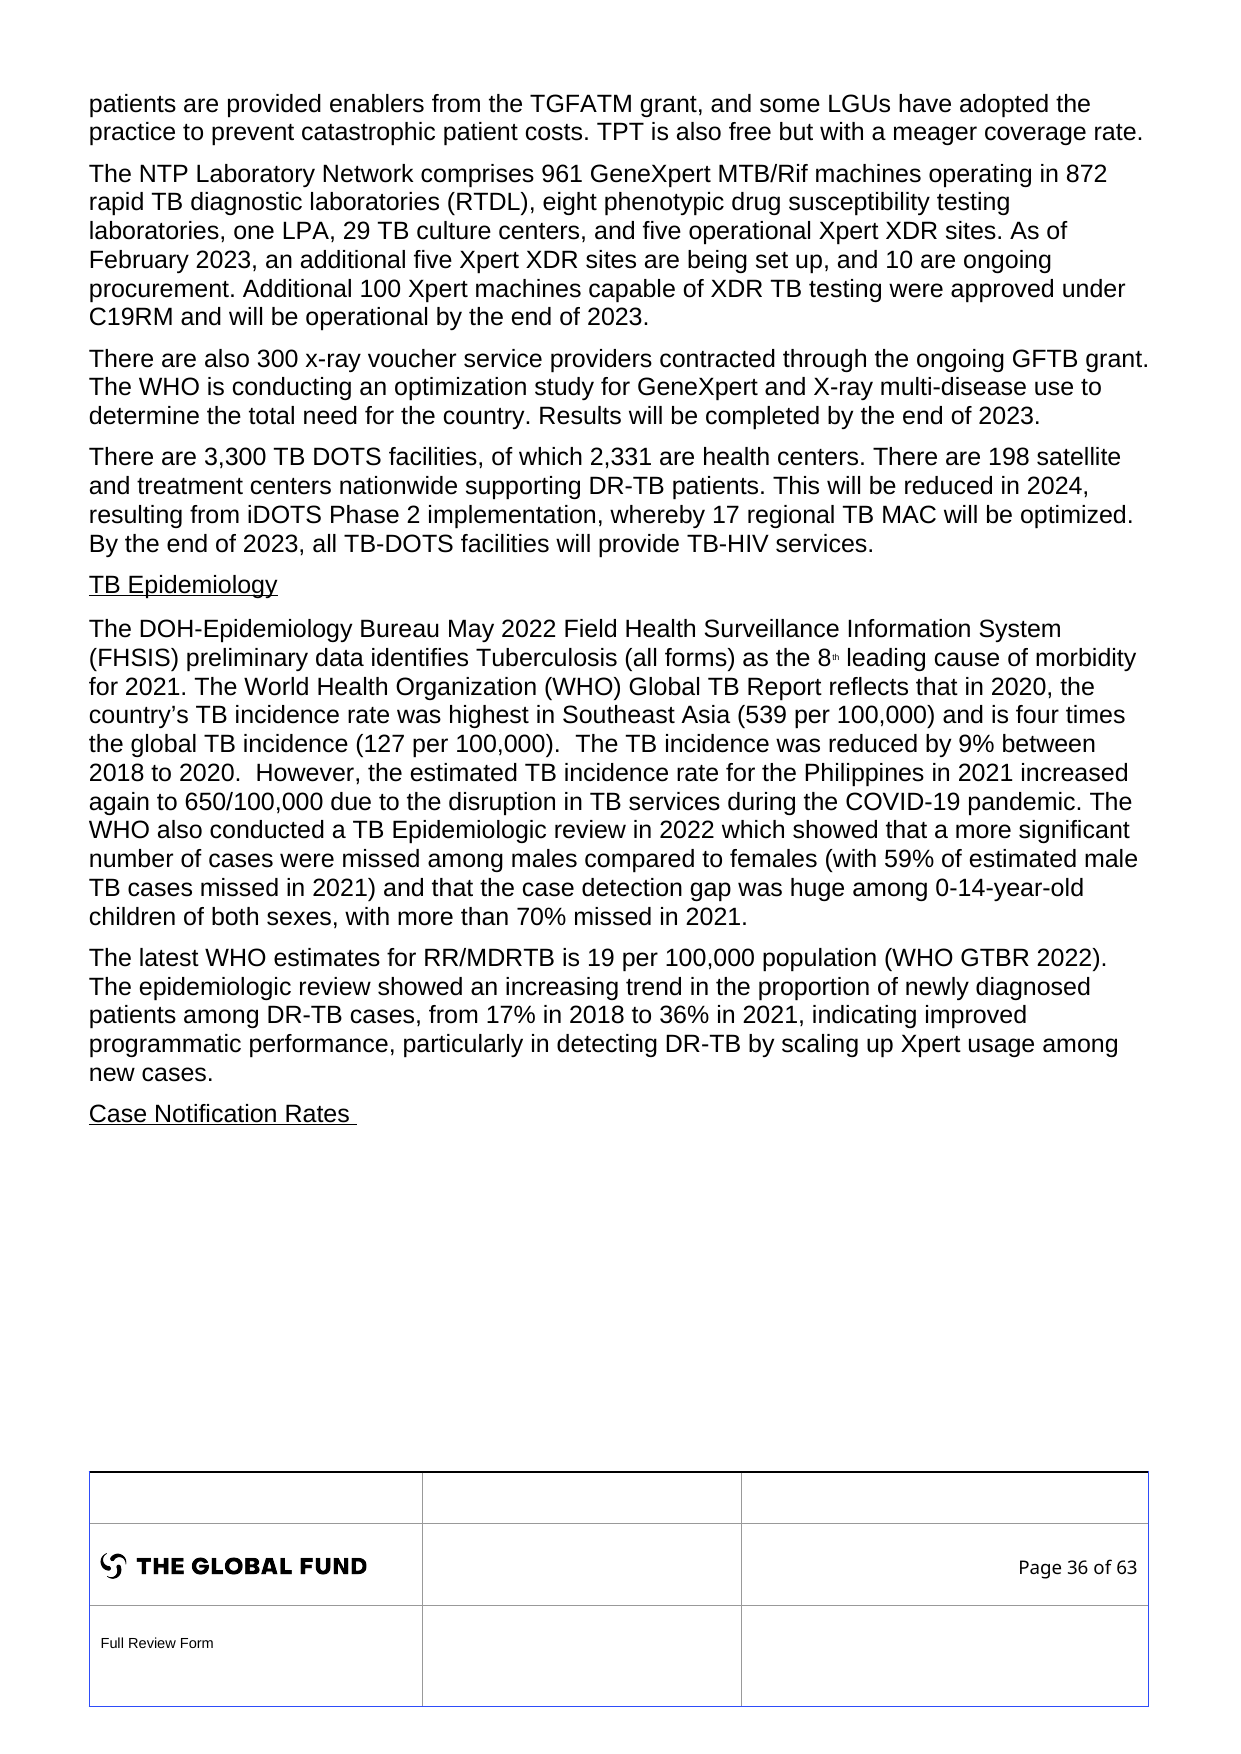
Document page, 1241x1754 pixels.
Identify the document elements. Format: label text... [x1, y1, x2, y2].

text The latest WHO estimates for RR/MDRTB is 19 per 100,000 population (WHO GTBR 2022). The epidemiologic review showed an increasing trend in the proportion of newly diagnosed patients among DR-TB cases, from 17% in 2018 to 36% in 2021, indicating improved programmatic performance, particularly in detecting DR-TB by scaling up Xpert usage among new cases. [89, 943, 1152, 1086]
picture [100, 1553, 367, 1579]
text TB Epidemiology [89, 570, 1152, 599]
text The DOH-Epidemiology Bureau May 2022 Field Health Surveillance Information System (FHSIS) preliminary data identifies Tuberculosis (all forms) as the 8th leading cause of morbidity for 2021. The World Health Organization (WHO) Global TB Report reflects that in 2020, the country’s TB incidence rate was highest in Southeast Asia (539 per 100,000) and is four times the global TB incidence (127 per 100,000). The TB incidence was reduced by 9% between 2018 to 2020. However, the estimated TB incidence rate for the Philippines in 2021 increased again to 650/100,000 due to the disruption in TB services during the COVID-19 pandemic. The WHO also conducted a TB Epidemiologic review in 2022 which showed that a more significant number of cases were missed among males compared to females (with 59% of estimated male TB cases missed in 2021) and that the case detection gap was huge among 0-14-year-old children of both sexes, with more than 70% missed in 2021. [89, 614, 1152, 930]
text Case Notification Rates [89, 1099, 1152, 1128]
text There are also 300 x-ray voucher service providers contracted through the ongoing GFTB grant. The WHO is conducting an optimization study for GeneXpert and X-ray multi-disease use to determine the total need for the country. Results will be completed by the end of 2023. [89, 344, 1152, 430]
text There are 3,300 TB DOTS facilities, of which 2,331 are health centers. There are 198 satellite and treatment centers nationwide supporting DR-TB patients. This will be reduced in 2024, resulting from iDOTS Phase 2 implementation, whereby 17 regional TB MAC will be optimized. By the end of 2023, all TB-DOTS facilities will provide TB-HIV services. [89, 442, 1152, 557]
text The NTP Laboratory Network comprises 961 GeneXpert MTB/Rif machines operating in 872 rapid TB diagnostic laboratories (RTDL), eight phenotypic drug susceptibility testing laboratories, one LPA, 29 TB culture centers, and five operational Xpert XDR sites. As of February 2023, an additional five Xpert XDR sites are being set up, and 10 are ongoing procurement. Additional 100 Xpert machines capable of XDR TB testing were approved under C19RM and will be operational by the end of 2023. [89, 159, 1152, 331]
